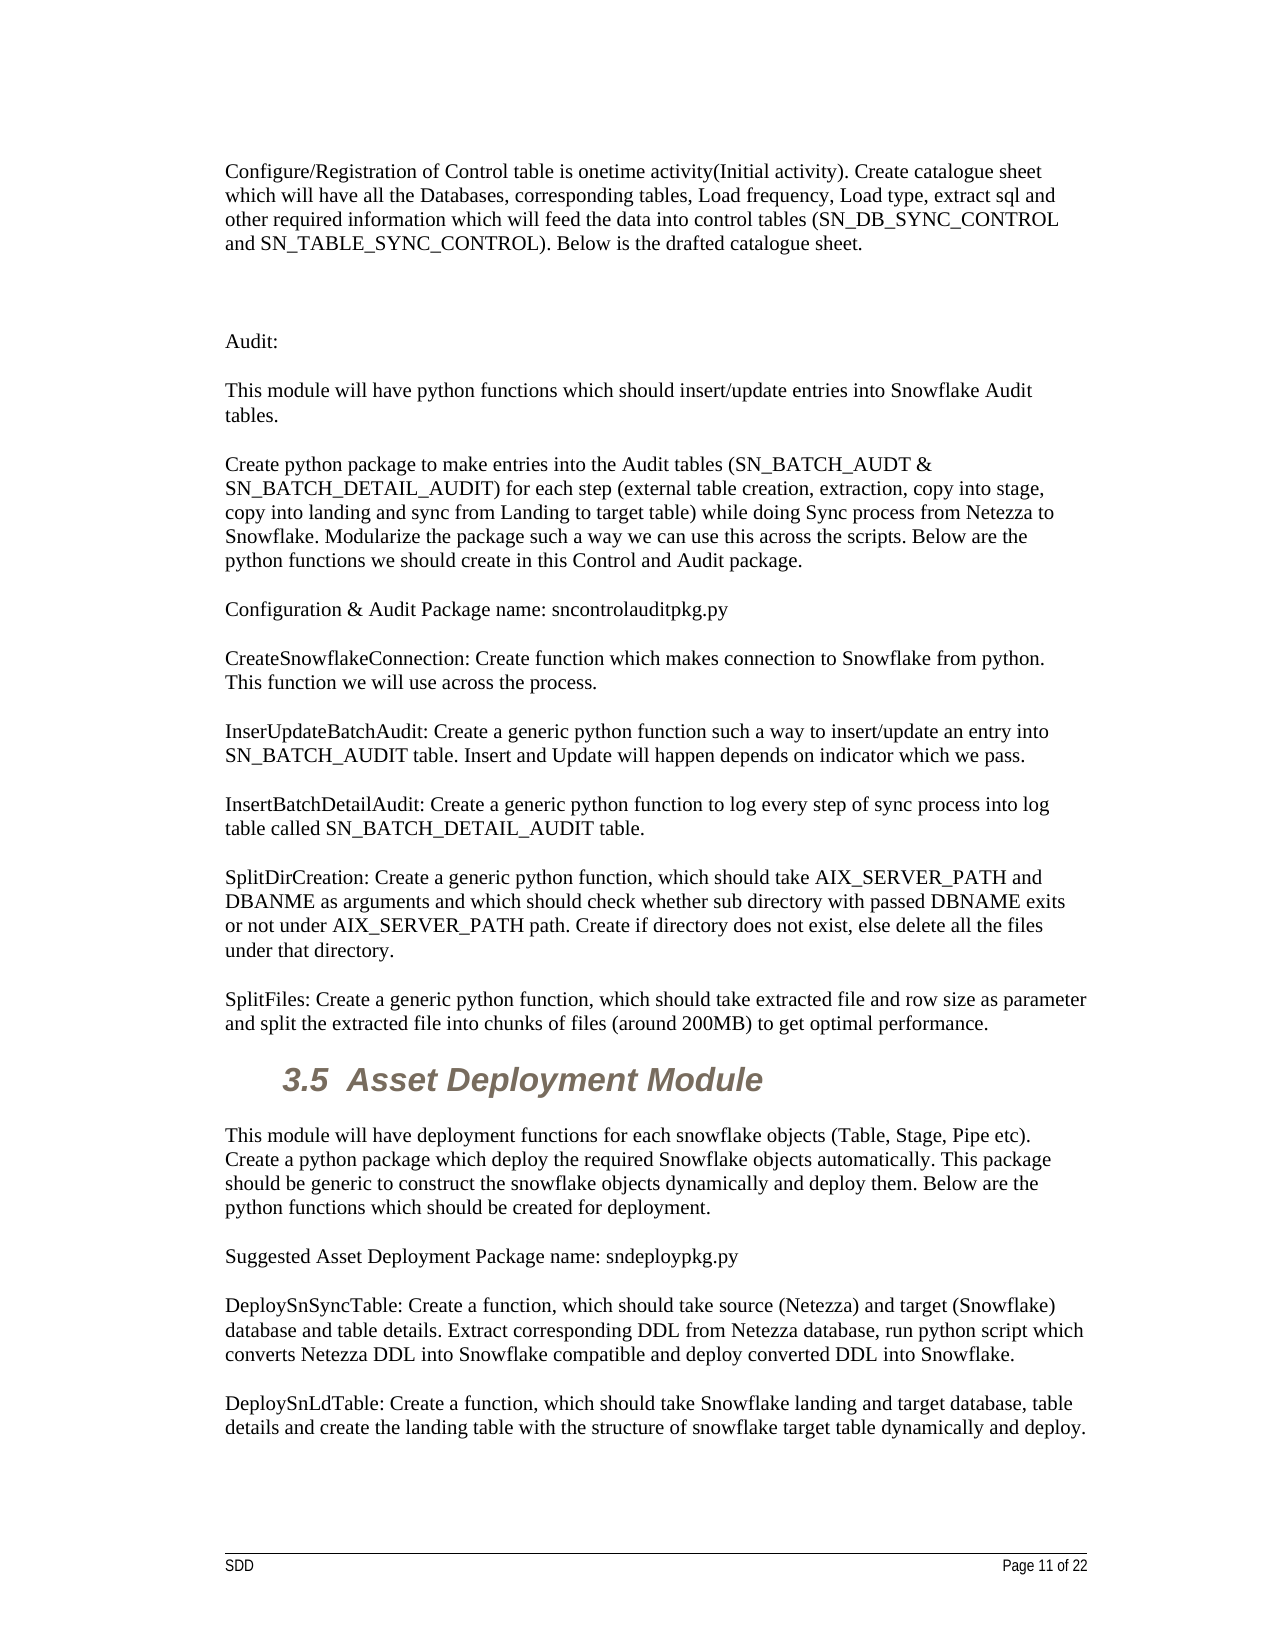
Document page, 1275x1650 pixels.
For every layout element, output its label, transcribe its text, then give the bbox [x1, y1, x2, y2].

text Audit: [225, 329, 1087, 353]
text SplitDirCreation: Create a generic python function, which should take AIX_SERVER_PATH and DBANME as arguments and which should check whether sub directory with passed DBNAME exits or not under AIX_SERVER_PATH path. Create if directory does not exist, else delete all the files under that directory. [225, 865, 1087, 962]
text InsertBatchDetailAudit: Create a generic python function to log every step of sync process into log table called SN_BATCH_DETAIL_AUDIT table. [225, 792, 1087, 840]
text DeploySnSyncTable: Create a function, which should take source (Netezza) and target (Snowflake) database and table details. Extract corresponding DDL from Netezza database, run python script which converts Netezza DDL into Snowflake compatible and deploy converted DDL into Snowflake. [225, 1293, 1087, 1366]
text CreateSnowflakeConnection: Create function which makes connection to Snowflake from python. This function we will use across the process. [225, 646, 1087, 694]
text Suggested Asset Deployment Package name: sndeploypkg.py [225, 1244, 1087, 1268]
subtitle Asset Deployment Module [282, 1060, 1087, 1098]
text Configuration & Audit Package name: sncontrolauditpkg.py [225, 597, 1087, 621]
text Create python package to make entries into the Audit tables (SN_BATCH_AUDT & SN_BATCH_DETAIL_AUDIT) for each step (external table creation, extraction, copy into stage, copy into landing and sync from Landing to target table) while doing Sync process from Netezza to Snowflake. Modularize the package such a way we can use this across the scripts. Below are the python functions we should create in this Control and Audit package. [225, 452, 1087, 572]
text DeploySnLdTable: Create a function, which should take Snowflake landing and target database, table details and create the landing table with the structure of snowflake target table dynamically and deploy. [225, 1391, 1087, 1439]
text This module will have deployment functions for each snowflake objects (Table, Stage, Pipe etc). Create a python package which deploy the required Snowflake objects automatically. This package should be generic to construct the snowflake objects dynamically and deploy them. Below are the python functions which should be created for deployment. [225, 1123, 1087, 1219]
text This module will have python functions which should insert/update entries into Snowflake Audit tables. [225, 378, 1087, 427]
text InserUpdateBatchAudit: Create a generic python function such a way to insert/update an entry into SN_BATCH_AUDIT table. Insert and Update will happen depends on indicator which we pass. [225, 719, 1087, 767]
text SplitFiles: Create a generic python function, which should take extracted file and row size as parameter and split the extracted file into chunks of files (around 200MB) to get optimal performance. [225, 987, 1087, 1035]
text Configure/Registration of Control table is onetime activity(Initial activity). Create catalogue sheet which will have all the Databases, corresponding tables, Load frequency, Load type, extract sql and other required information which will feed the data into control tables (SN_DB_SYNC_CONTROL and SN_TABLE_SYNC_CONTROL). Below is the drafted catalogue sheet. [225, 159, 1087, 255]
